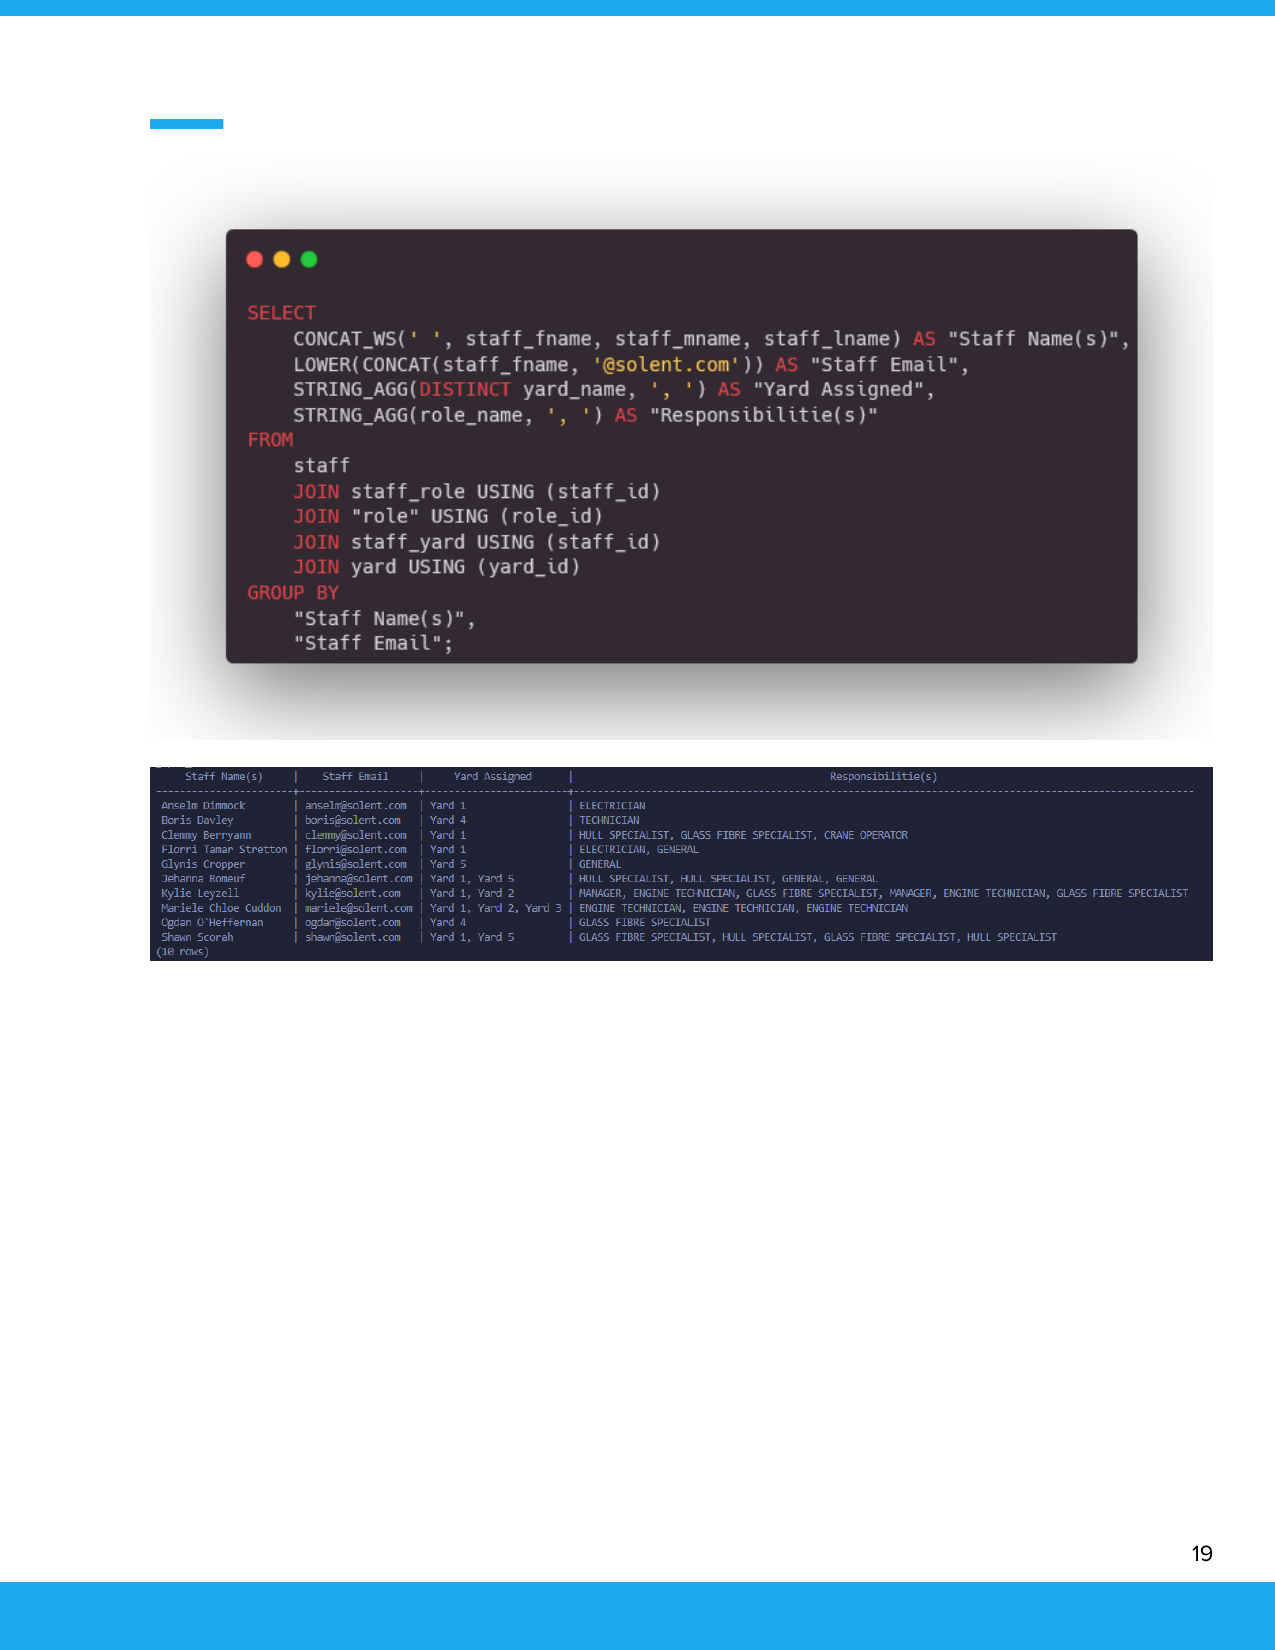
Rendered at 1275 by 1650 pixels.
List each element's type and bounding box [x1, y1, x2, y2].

picture [150, 153, 1213, 740]
picture [150, 767, 1213, 961]
picture [150, 119, 224, 129]
picture [0, 1582, 1275, 1650]
picture [0, 0, 1275, 16]
